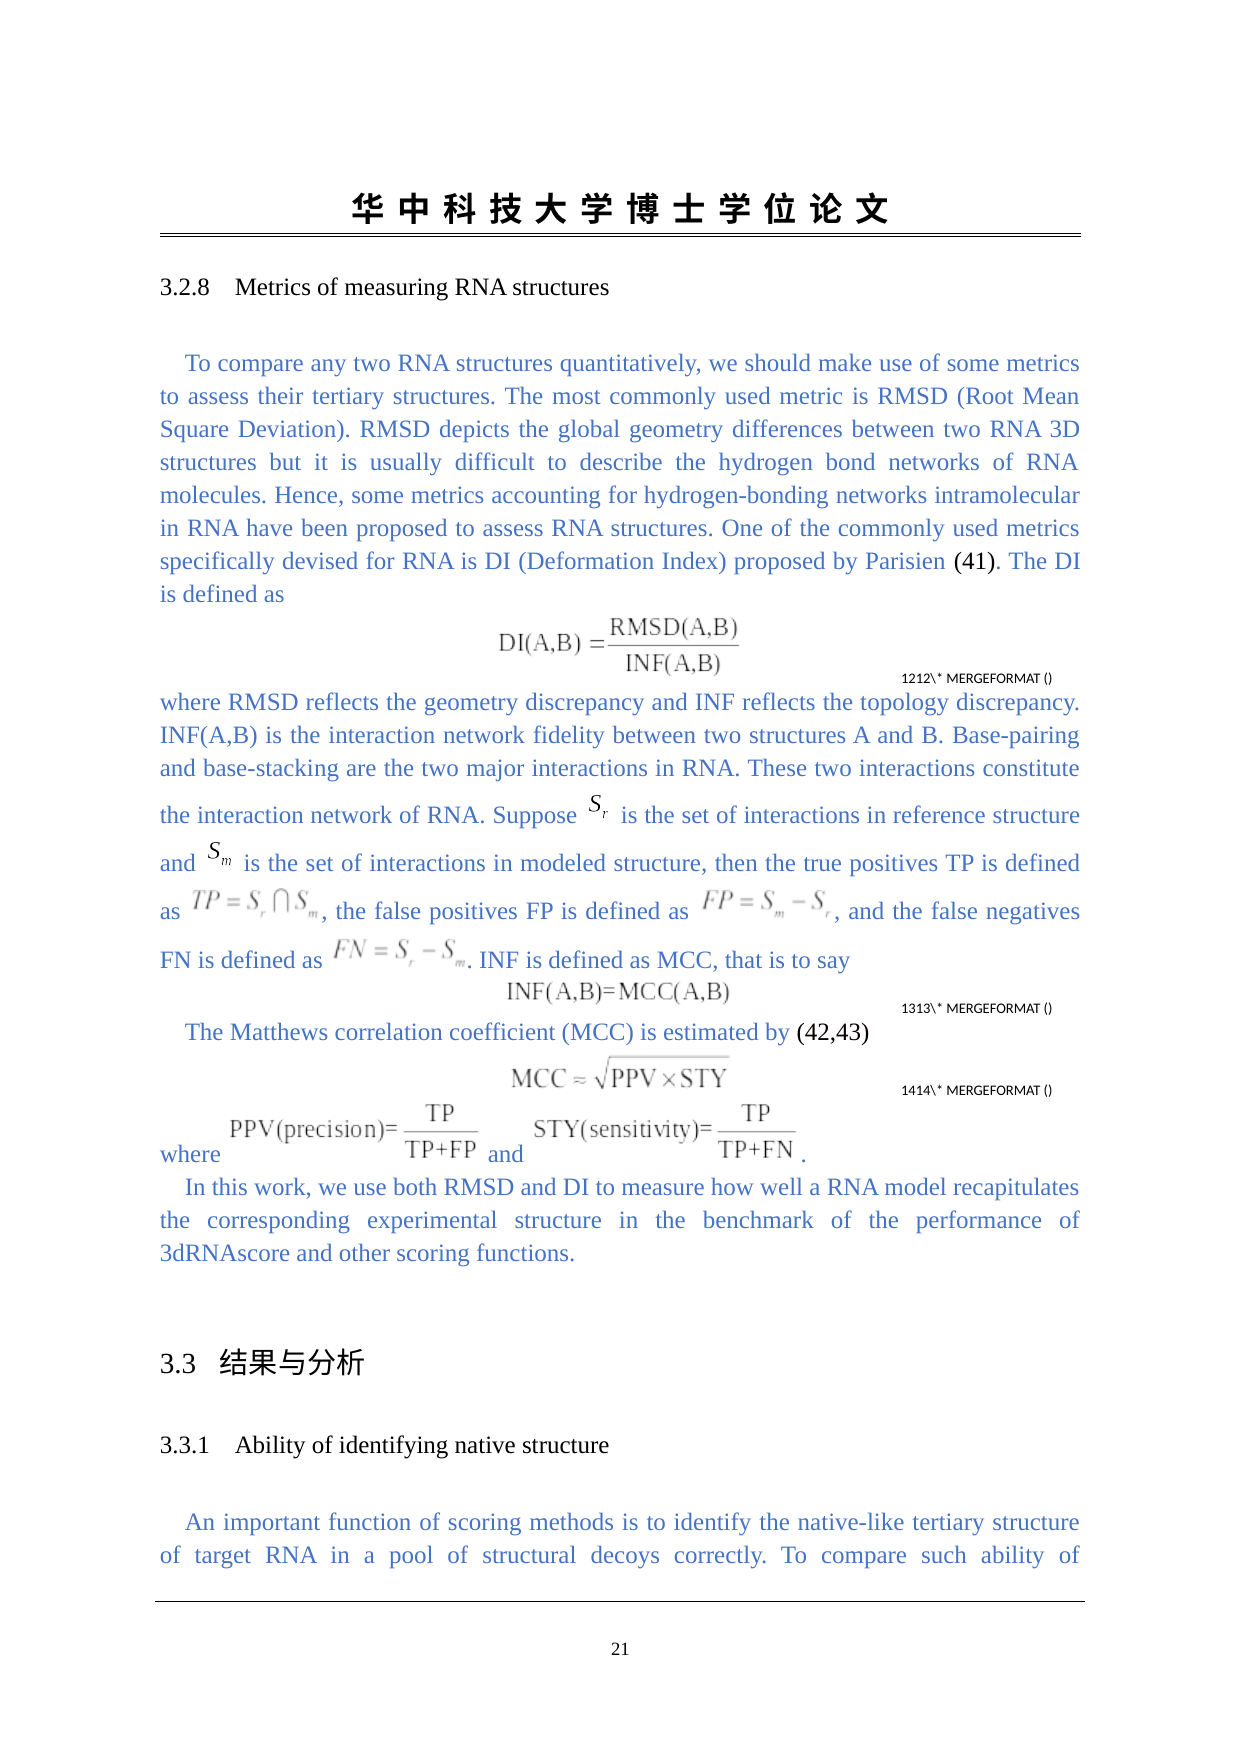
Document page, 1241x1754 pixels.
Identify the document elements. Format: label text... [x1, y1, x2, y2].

subtitle Metrics of measuring RNA structures [159, 272, 1081, 300]
text In this work, we use both RMSD and DI to measure how well a RNA model recapitulates the corresponding experimental structure in the benchmark of the performance of 3dRNAscore and other scoring functions. [159, 1172, 1081, 1267]
text where and . [159, 1099, 1081, 1168]
subtitle 结果与分析 [159, 1340, 1081, 1382]
text To compare any two RNA structures quantitatively, we should make use of some metrics to assess their tertiary structures. The most commonly used metric is RMSD (Root Mean Square Deviation). RMSD depicts the global geometry differences between two RNA 3D structures but it is usually difficult to describe the hydrogen bond networks of RNA molecules. Hence, some metrics accounting for hydrogen-bonding networks intramolecular in RNA have been proposed to assess RNA structures. One of the commonly used metrics specifically devised for RNA is DI (Deformation Index) proposed by Parisien (41). The DI is defined as [159, 348, 1081, 608]
text The Matthews correlation coefficient (MCC) is estimated by (42,43) [159, 1017, 1081, 1046]
text where RMSD reflects the geometry discrepancy and INF reflects the topology discrepancy. INF(A,B) is the interaction network fidelity between two structures A and B. Base-pairing and base-stacking are the two major interactions in RNA. These two interactions constitute the interaction network of RNA. Suppose is the set of interactions in reference structure and is the set of interactions in modeled structure, then the true positives TP is defined as , the false positives FP is defined as , and the false negatives FN is defined as . INF is defined as MCC, that is to say [159, 687, 1081, 974]
subtitle Ability of identifying native structure [159, 1430, 1081, 1459]
